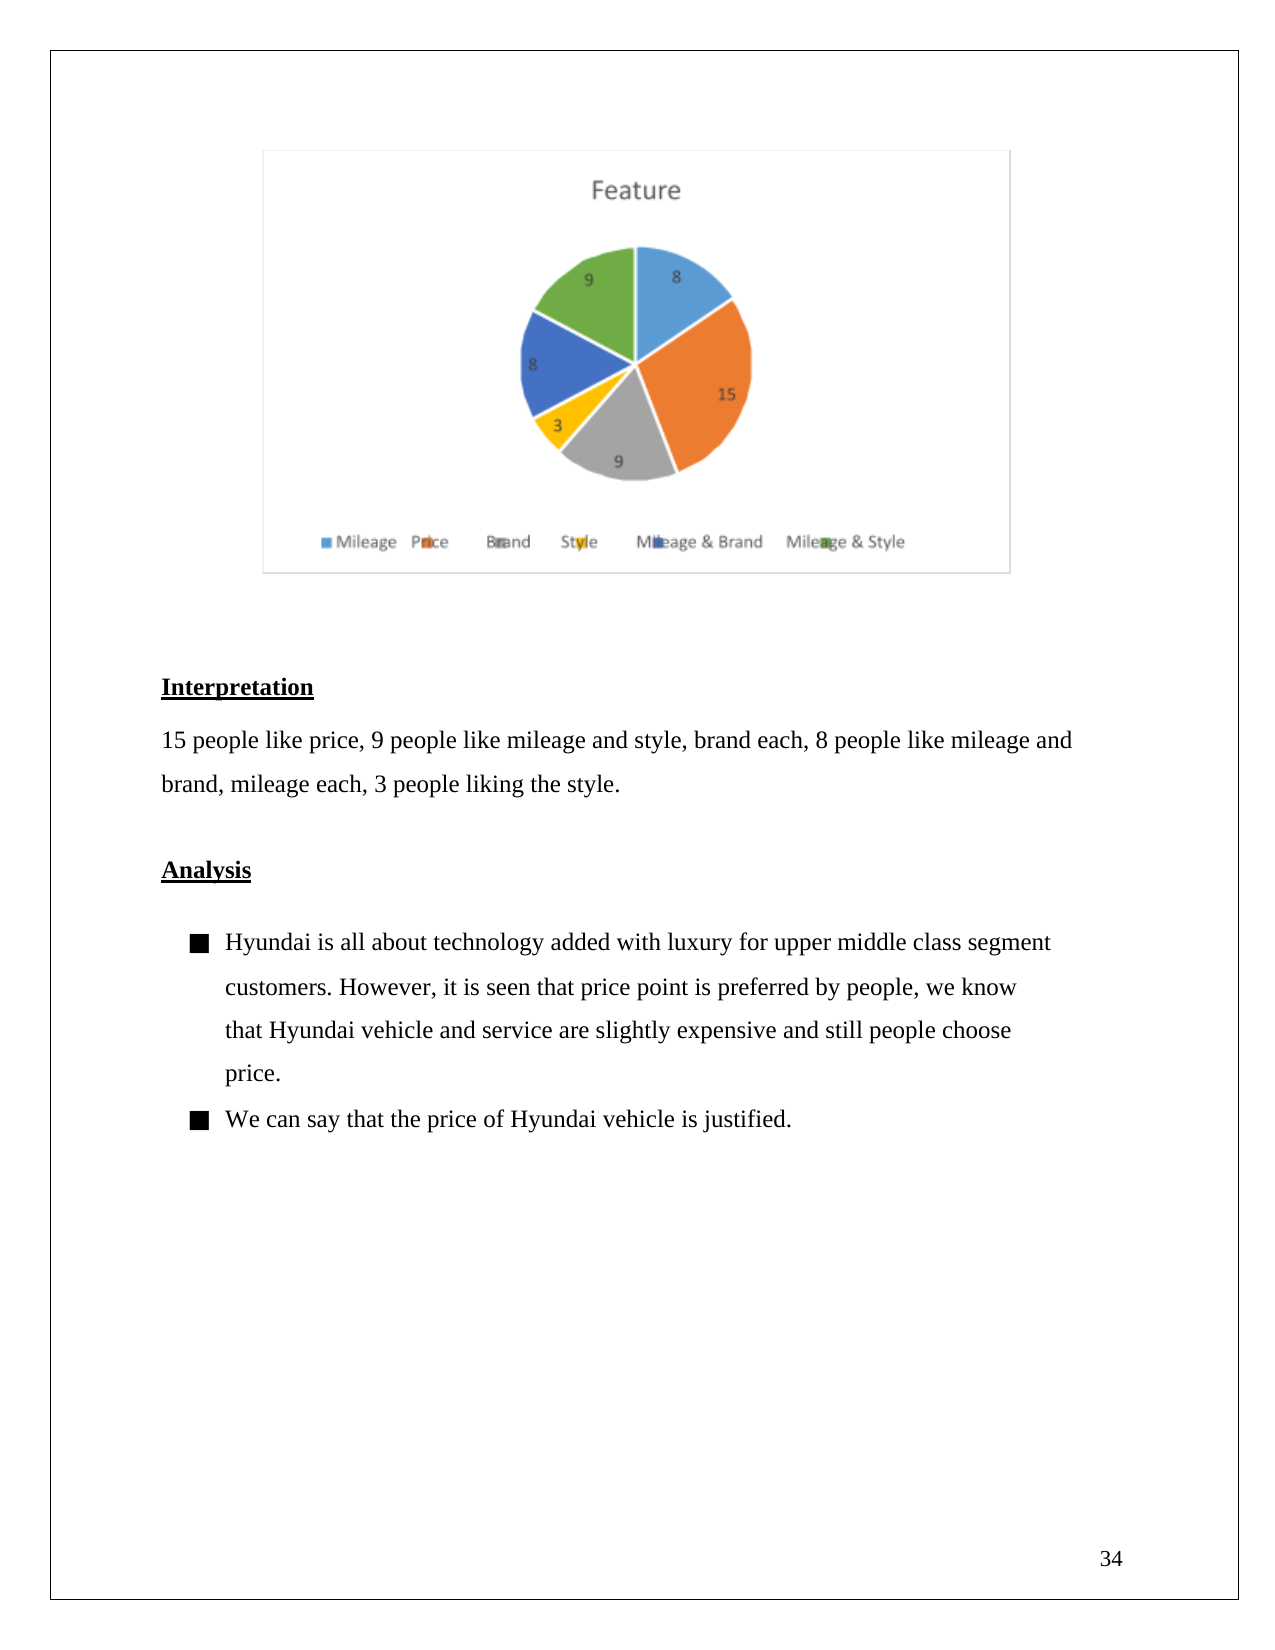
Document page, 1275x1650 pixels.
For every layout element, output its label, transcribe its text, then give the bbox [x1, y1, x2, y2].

list Hyundai is all about technology added with luxury for upper middle class segment customers. However, it is seen that price point is preferred by people, we know that Hyundai vehicle and service are slightly expensive and still people choose price. [187, 923, 1059, 1087]
subtitle Analysis [161, 855, 1238, 884]
list We can say that the price of Hyundai vehicle is justified. [187, 1101, 1238, 1135]
picture [262, 150, 1011, 574]
subtitle Interpretation [161, 672, 1238, 701]
text 15 people like price, 9 people like mileage and style, brand each, 8 people like mileage and brand, mileage each, 3 people liking the style. [161, 726, 1074, 797]
